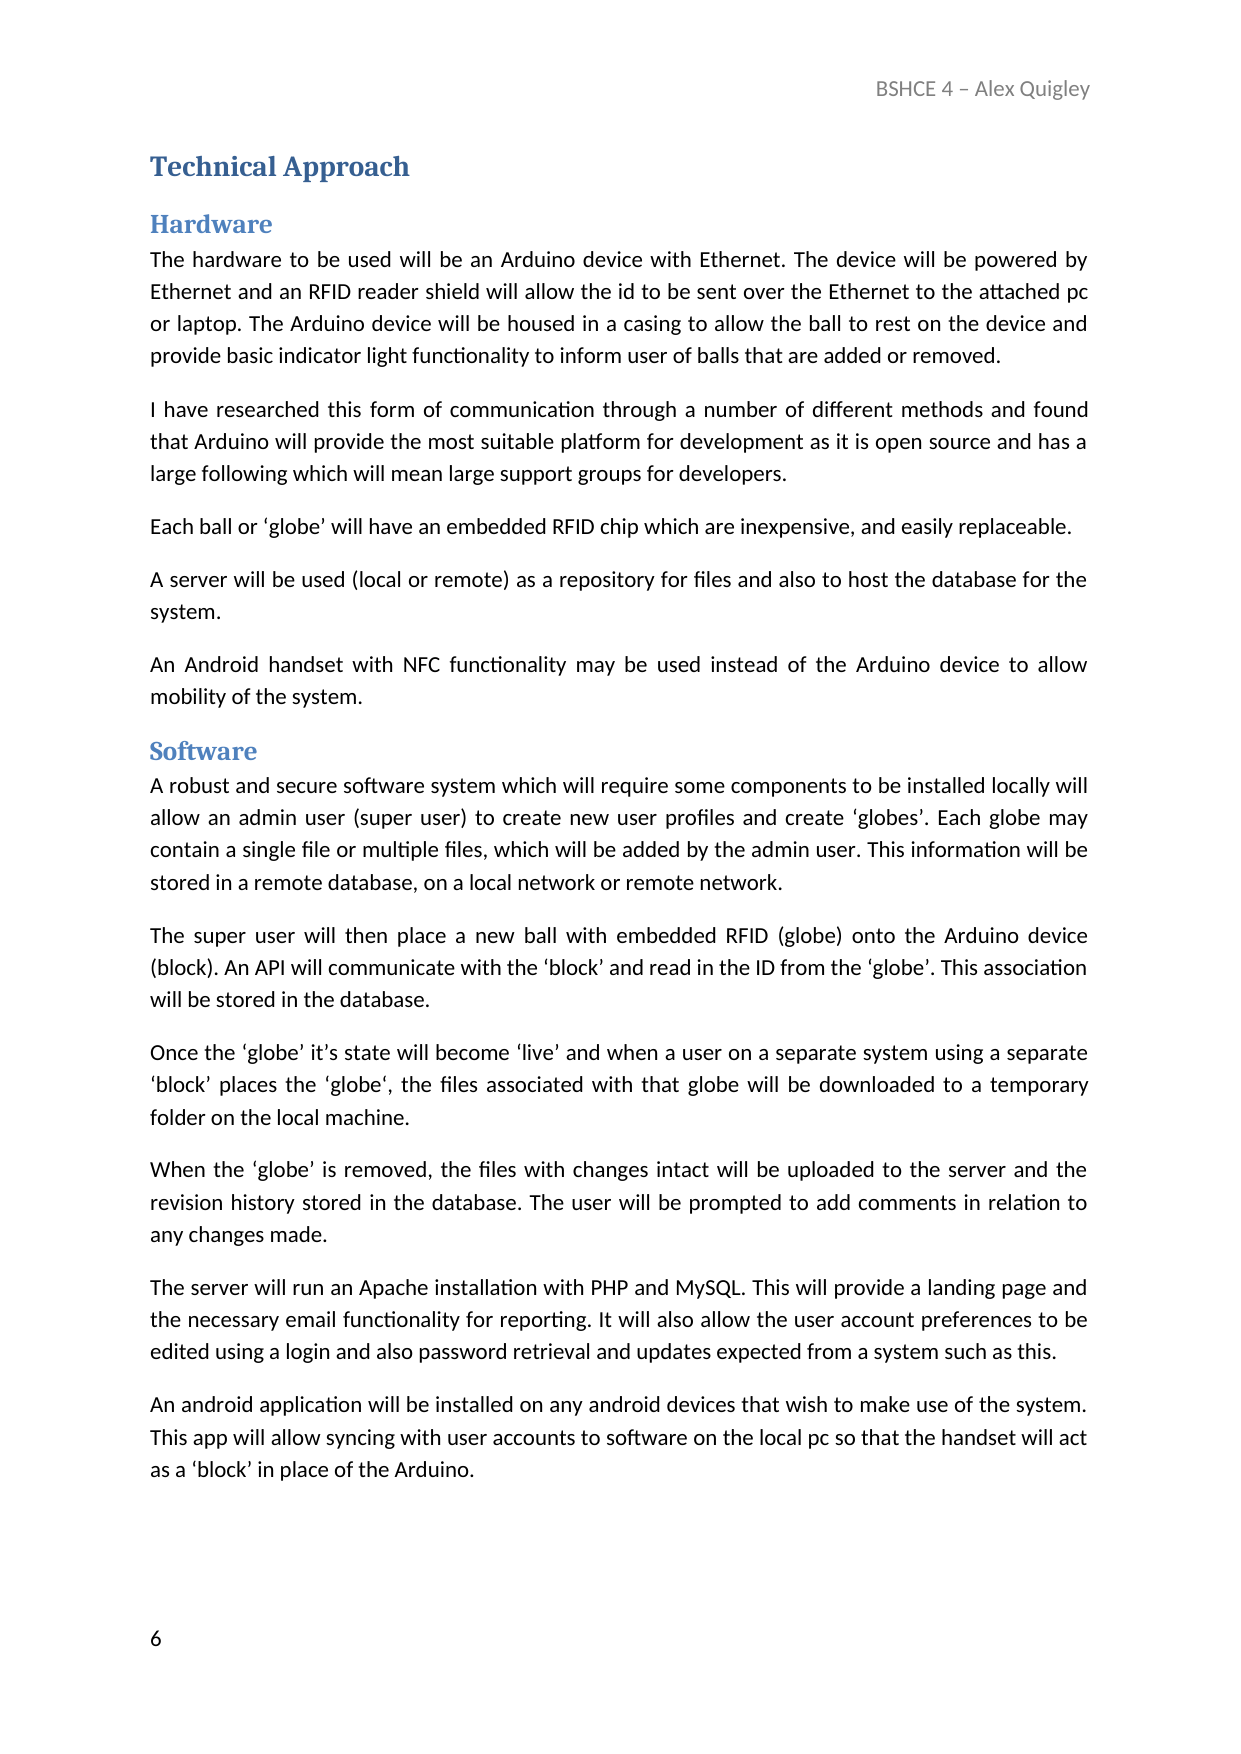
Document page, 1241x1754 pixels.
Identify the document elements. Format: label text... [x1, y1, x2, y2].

text I have researched this form of communication through a number of different methods and found that Arduino will provide the most suitable platform for development as it is open source and has a large following which will mean large support groups for developers. [150, 395, 1090, 487]
text Once the ‘globe’ it’s state will become ‘live’ and when a user on a separate system using a separate ‘block’ places the ‘globe‘, the files associated with that globe will be downloaded to a temporary folder on the local machine. [150, 1038, 1090, 1131]
text A server will be used (local or remote) as a repository for files and also to host the database for the system. [150, 565, 1090, 625]
subtitle Software [150, 736, 1090, 767]
text Each ball or ‘globe’ will have an embedded RFID chip which are inexpensive, and easily replaceable. [150, 512, 1090, 540]
text When the ‘globe’ is removed, the files with changes intact will be uploaded to the server and the revision history stored in the database. The user will be prompted to add comments in relation to any changes made. [150, 1156, 1090, 1248]
text The hardware to be used will be an Arduino device with Ethernet. The device will be powered by Ethernet and an RFID reader shield will allow the id to be sent over the Ethernet to the attached pc or laptop. The Arduino device will be housed in a casing to allow the ball to rest on the device and provide basic indicator light functionality to inform user of balls that are added or removed. [150, 245, 1090, 370]
text The server will run an Apache installation with PHP and MySQL. This will provide a landing page and the necessary email functionality for reporting. It will also allow the user account preferences to be edited using a login and also password retrieval and updates expected from a system such as this. [150, 1273, 1090, 1365]
subtitle Technical Approach [150, 150, 1090, 183]
text An Android handset with NFC functionality may be used instead of the Arduino device to allow mobility of the system. [150, 650, 1090, 711]
text An android application will be installed on any android devices that wish to make use of the system. This app will allow syncing with user accounts to software on the local pc so that the handset will act as a ‘block’ in place of the Arduino. [150, 1390, 1090, 1483]
text The super user will then place a new ball with embedded RFID (globe) onto the Arduino device (block). An API will communicate with the ‘block’ and read in the ID from the ‘globe’. This association will be stored in the database. [150, 921, 1090, 1013]
text A robust and secure software system which will require some components to be installed locally will allow an admin user (super user) to create new user profiles and create ‘globes’. Each globe may contain a single file or multiple files, which will be added by the admin user. This information will be stored in a remote database, on a local network or remote network. [150, 771, 1090, 896]
subtitle Hardware [150, 209, 1090, 241]
